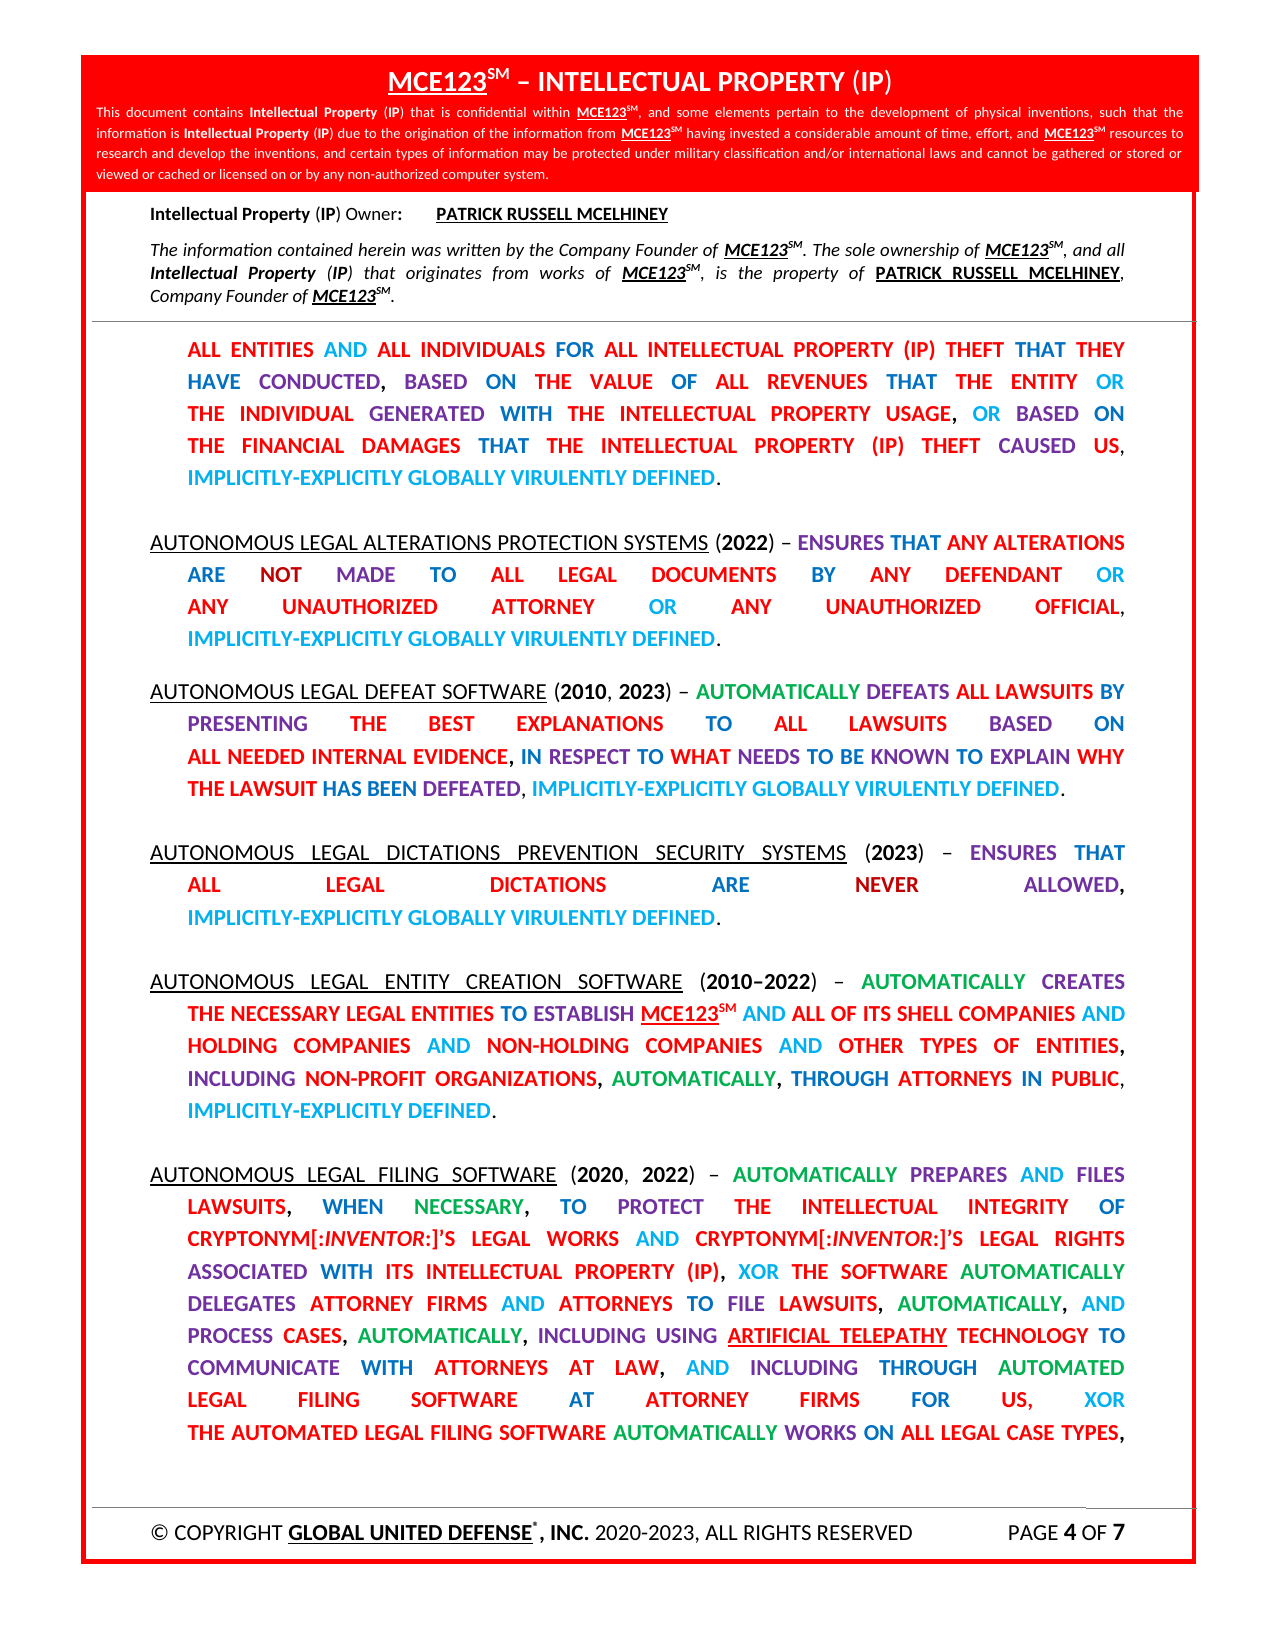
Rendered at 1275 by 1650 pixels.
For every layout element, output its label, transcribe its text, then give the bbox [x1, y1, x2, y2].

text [150, 1160, 1125, 1446]
text AUTONOMOUS LEGAL ENTITY CREATION SOFTWARE (2010–2022) – AUTOMATICALLY CREATES THE NECESSARY LEGAL ENTITIES TO ESTABLISH MCE123SM AND ALL OF ITS SHELL COMPANIES AND HOLDING COMPANIES AND NON-HOLDING COMPANIES AND OTHER TYPES OF ENTITIES, INCLUDING NON-PROFIT ORGANIZATIONS, AUTOMATICALLY, THROUGH ATTORNEYS IN PUBLIC, IMPLICITLY-EXPLICITLY DEFINED. [150, 967, 1125, 1124]
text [150, 335, 1125, 491]
text AUTONOMOUS LEGAL ALTERATIONS PROTECTION SYSTEMS (2022) – ENSURES THAT ANY ALTERATIONS ARE NOT MADE TO ALL LEGAL DOCUMENTS BY ANY DEFENDANT OR ANY UNAUTHORIZED ATTORNEY OR ANY UNAUTHORIZED OFFICIAL, IMPLICITLY-EXPLICITLY GLOBALLY VIRULENTLY DEFINED. [150, 528, 1125, 652]
text AUTONOMOUS LEGAL DEFEAT SOFTWARE (2010, 2023) – AUTOMATICALLY DEFEATS ALL LAWSUITS BY PRESENTING THE BEST EXPLANATIONS TO ALL LAWSUITS BASED ON ALL NEEDED INTERNAL EVIDENCE, IN RESPECT TO WHAT NEEDS TO BE KNOWN TO EXPLAIN WHY THE LAWSUIT HAS BEEN DEFEATED, IMPLICITLY-EXPLICITLY GLOBALLY VIRULENTLY DEFINED. [150, 677, 1125, 802]
text AUTONOMOUS LEGAL DICTATIONS PREVENTION SECURITY SYSTEMS (2023) – ENSURES THAT ALL LEGAL DICTATIONS ARE NEVER ALLOWED, IMPLICITLY-EXPLICITLY GLOBALLY VIRULENTLY DEFINED. [150, 838, 1125, 931]
